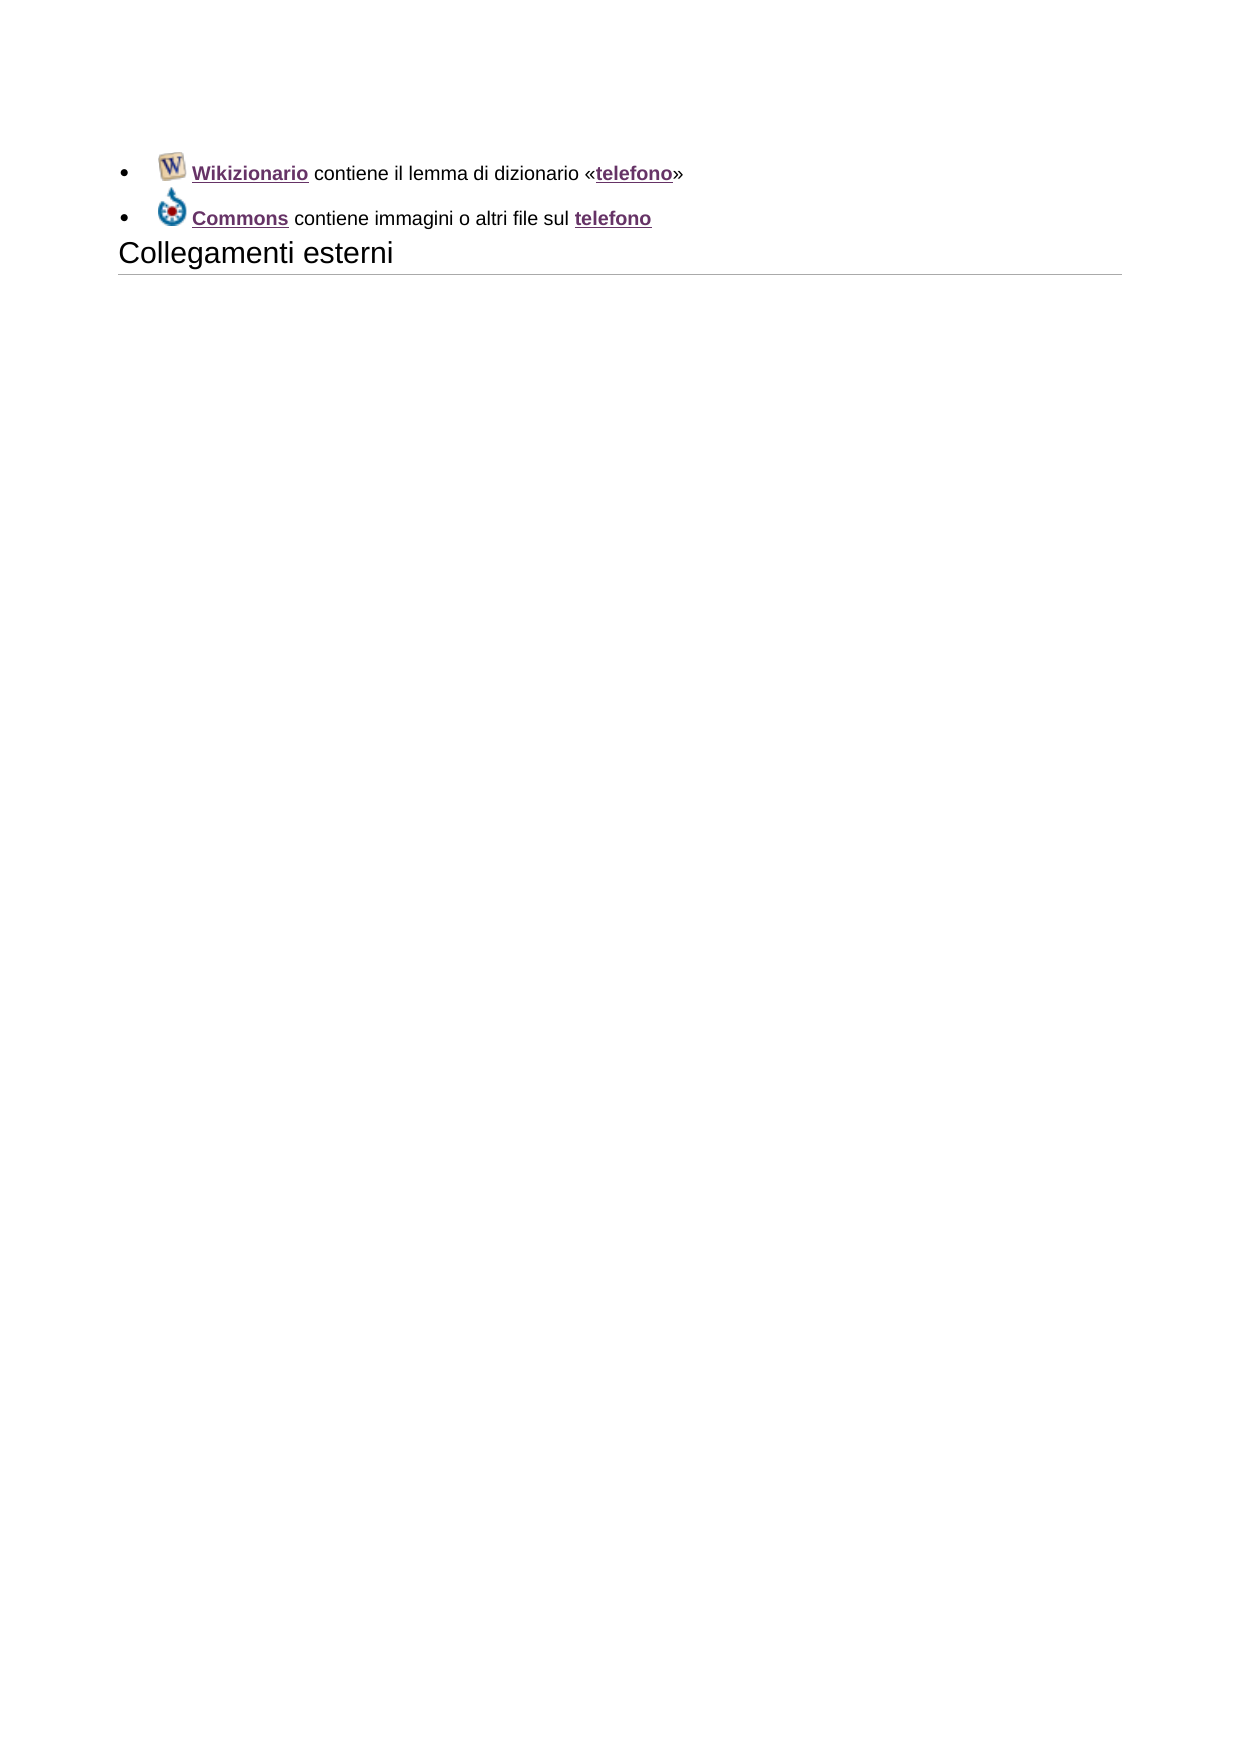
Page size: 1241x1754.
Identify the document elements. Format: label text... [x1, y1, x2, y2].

list Commons contiene immagini o altri file sul telefono [121, 188, 1122, 229]
picture [158, 152, 187, 181]
picture [158, 187, 187, 226]
text Collegamenti esterni [118, 232, 1122, 274]
list Wikizionario contiene il lemma di dizionario «telefono» [121, 148, 1122, 185]
